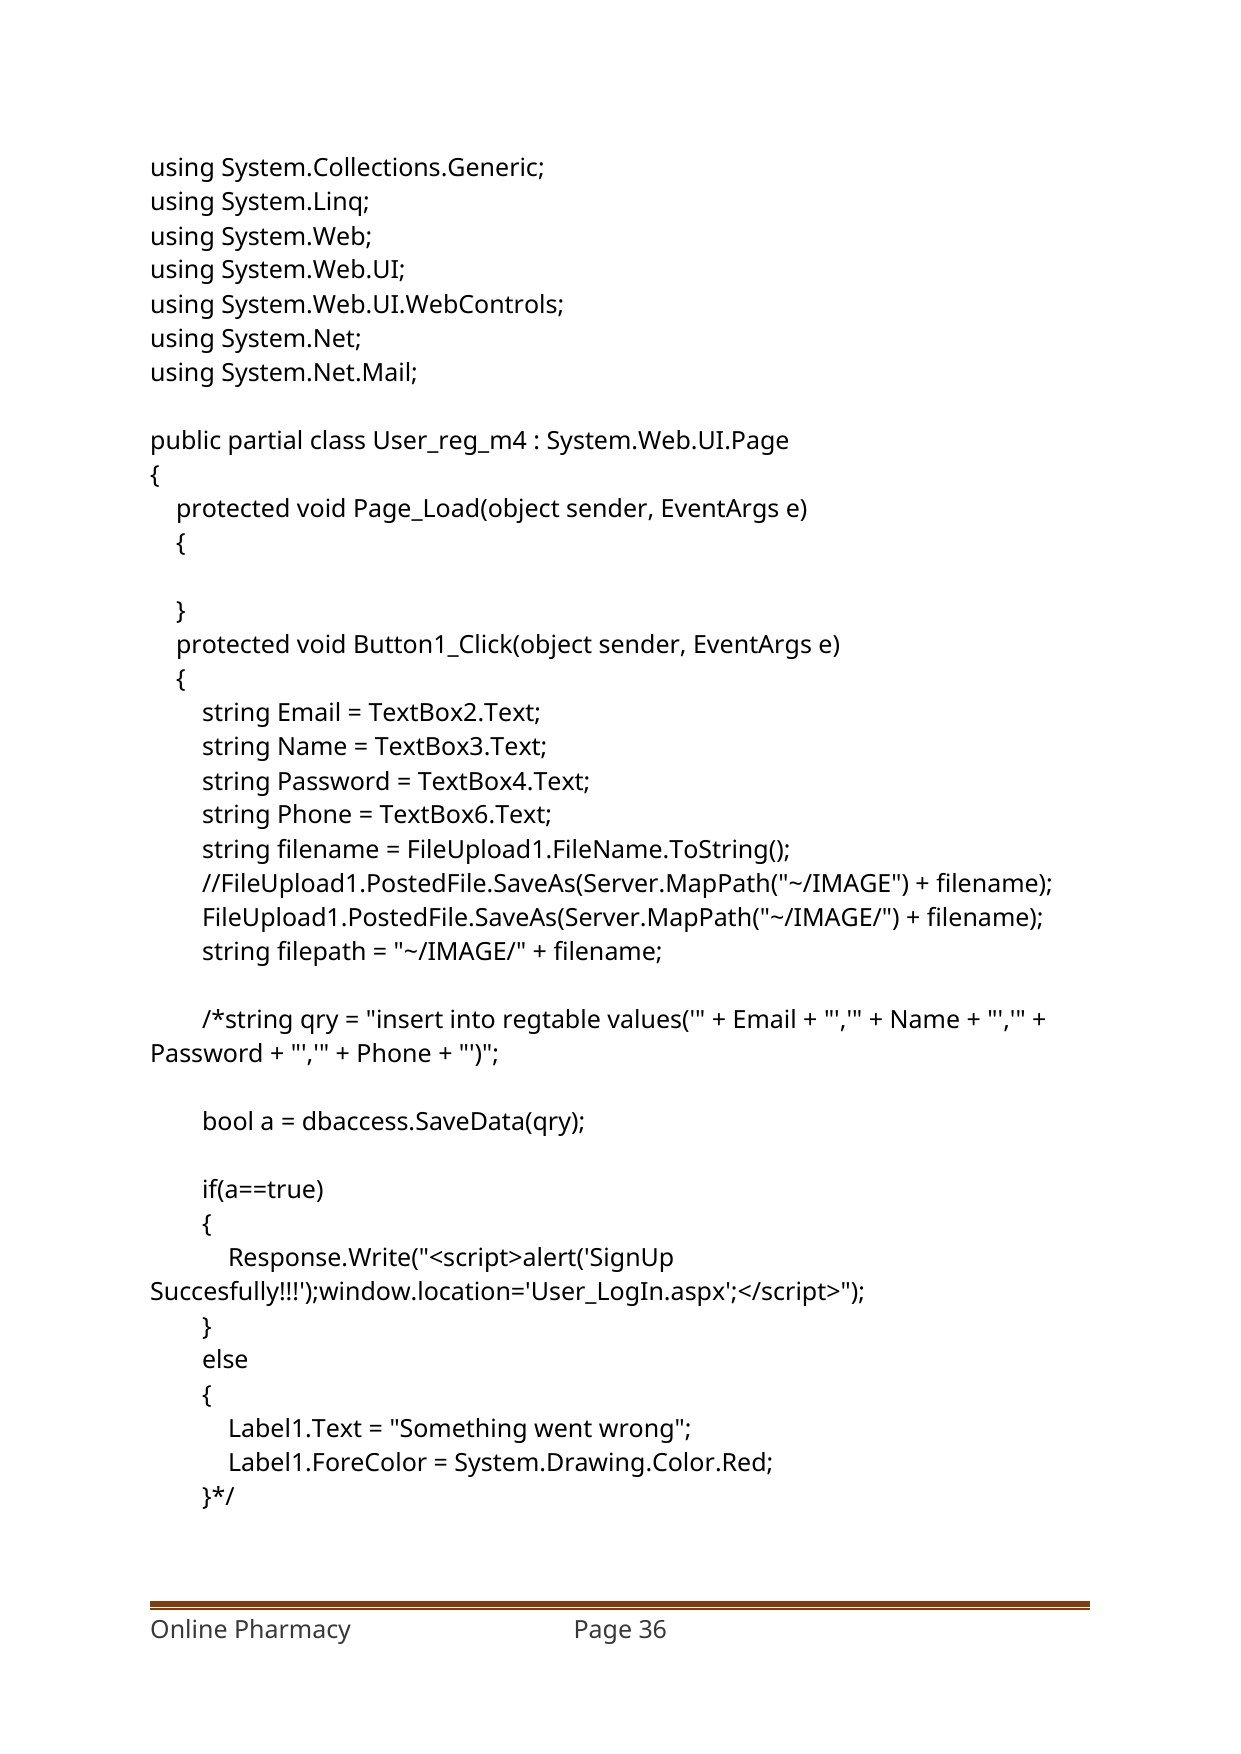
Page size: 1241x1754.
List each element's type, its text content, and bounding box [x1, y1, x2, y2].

text Response.Write("<script>alert('SignUp Succesfully!!!');window.location='User_LogIn.aspx';</script>"); [150, 1240, 1090, 1308]
text { [150, 1206, 1090, 1240]
text bool a = dbaccess.SaveData(qry); [150, 1104, 1090, 1138]
text { [150, 457, 1090, 491]
text protected void Page_Load(object sender, EventArgs e) [150, 491, 1090, 525]
text }*/ [150, 1478, 1090, 1512]
text string Email = TextBox2.Text; [150, 695, 1090, 729]
text using System.Linq; [150, 184, 1090, 218]
text using System.Web.UI.WebControls; [150, 286, 1090, 320]
text protected void Button1_Click(object sender, EventArgs e) [150, 627, 1090, 661]
text string Password = TextBox4.Text; [150, 763, 1090, 797]
text string Phone = TextBox6.Text; [150, 797, 1090, 831]
text { [150, 525, 1090, 559]
text using System.Collections.Generic; [150, 150, 1090, 184]
text else [150, 1342, 1090, 1376]
text using System.Net; [150, 320, 1090, 354]
text string filename = FileUpload1.FileName.ToString(); [150, 831, 1090, 865]
text public partial class User_reg_m4 : System.Web.UI.Page [150, 422, 1090, 457]
text Label1.ForeColor = System.Drawing.Color.Red; [150, 1444, 1090, 1478]
text using System.Net.Mail; [150, 354, 1090, 388]
text } [150, 593, 1090, 627]
text /*string qry = "insert into regtable values('" + Email + "','" + Name + "','" + Password + "','" + Phone + "')"; [150, 1002, 1090, 1070]
text string filepath = "~/IMAGE/" + filename; [150, 933, 1090, 967]
text //FileUpload1.PostedFile.SaveAs(Server.MapPath("~/IMAGE") + filename); [150, 865, 1090, 899]
text using System.Web; [150, 218, 1090, 252]
text string Name = TextBox3.Text; [150, 729, 1090, 763]
text { [150, 661, 1090, 695]
text } [150, 1308, 1090, 1342]
text Label1.Text = "Something went wrong"; [150, 1410, 1090, 1444]
text if(a==true) [150, 1172, 1090, 1206]
text FileUpload1.PostedFile.SaveAs(Server.MapPath("~/IMAGE/") + filename); [150, 899, 1090, 933]
text { [150, 1376, 1090, 1410]
text using System.Web.UI; [150, 252, 1090, 286]
